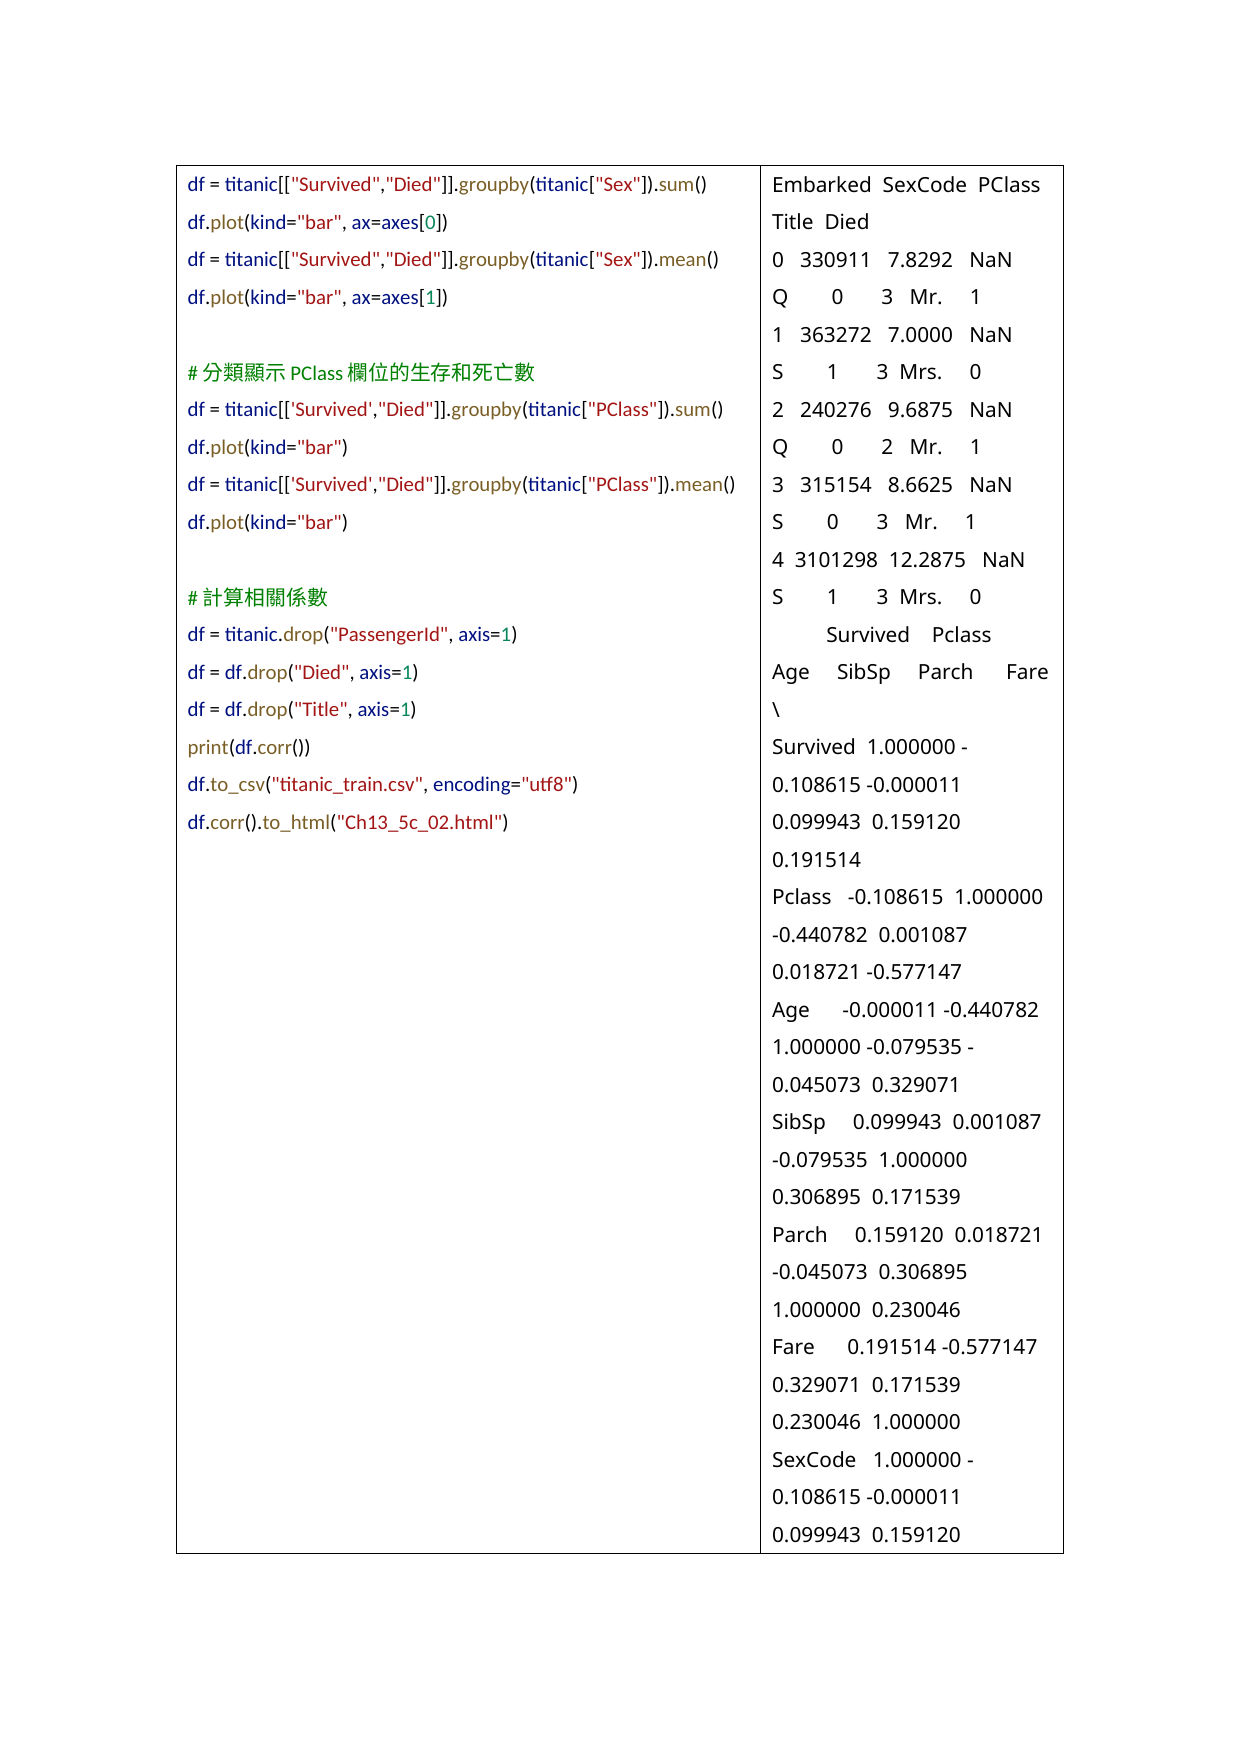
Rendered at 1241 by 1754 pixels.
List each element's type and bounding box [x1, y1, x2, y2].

table_header [177, 166, 760, 1553]
table_header [761, 166, 1063, 1553]
